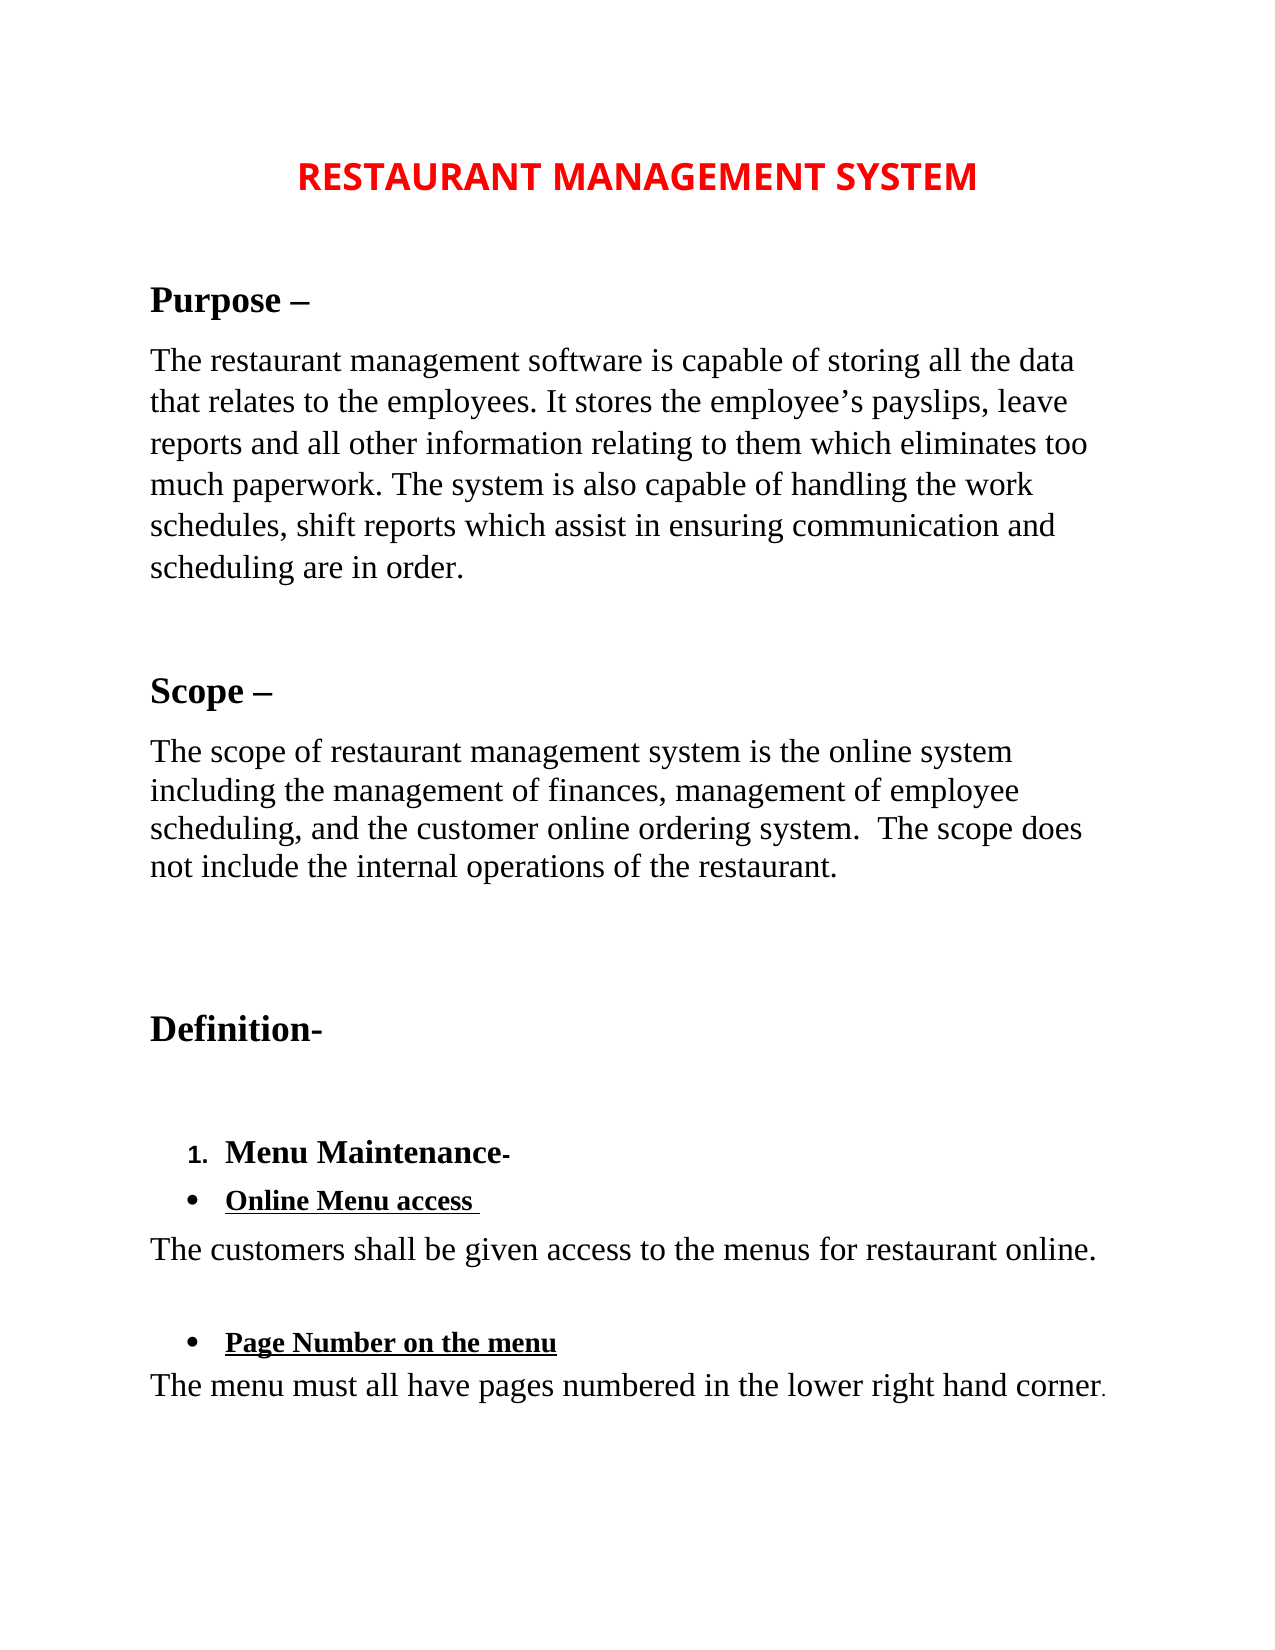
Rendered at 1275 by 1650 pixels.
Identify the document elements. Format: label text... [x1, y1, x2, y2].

text Purpose – [150, 277, 1125, 320]
text The restaurant management software is capable of storing all the data that relates to the employees. It stores the employee’s payslips, leave reports and all other information relating to them which eliminates too much paperwork. The system is also capable of handling the work schedules, shift reports which assist in ensuring communication and scheduling are in order. [150, 340, 1125, 585]
text RESTAURANT MANAGEMENT SYSTEM [150, 150, 1125, 201]
text Scope – [150, 668, 1125, 711]
text The menu must all have pages numbered in the lower right hand corner. [150, 1365, 1125, 1403]
subtitle The customers shall be given access to the menus for restaurant online. [150, 1229, 1125, 1268]
text The scope of restaurant management system is the online system including the management of finances, management of employee scheduling, and the customer online ordering system. The scope does not include the internal operations of the restaurant. [150, 732, 1125, 885]
subtitle Page Number on the menu [187, 1325, 1125, 1359]
subtitle Menu Maintenance- [187, 1133, 1125, 1171]
text Definition- [150, 1006, 1125, 1049]
subtitle Online Menu access [187, 1183, 1125, 1217]
